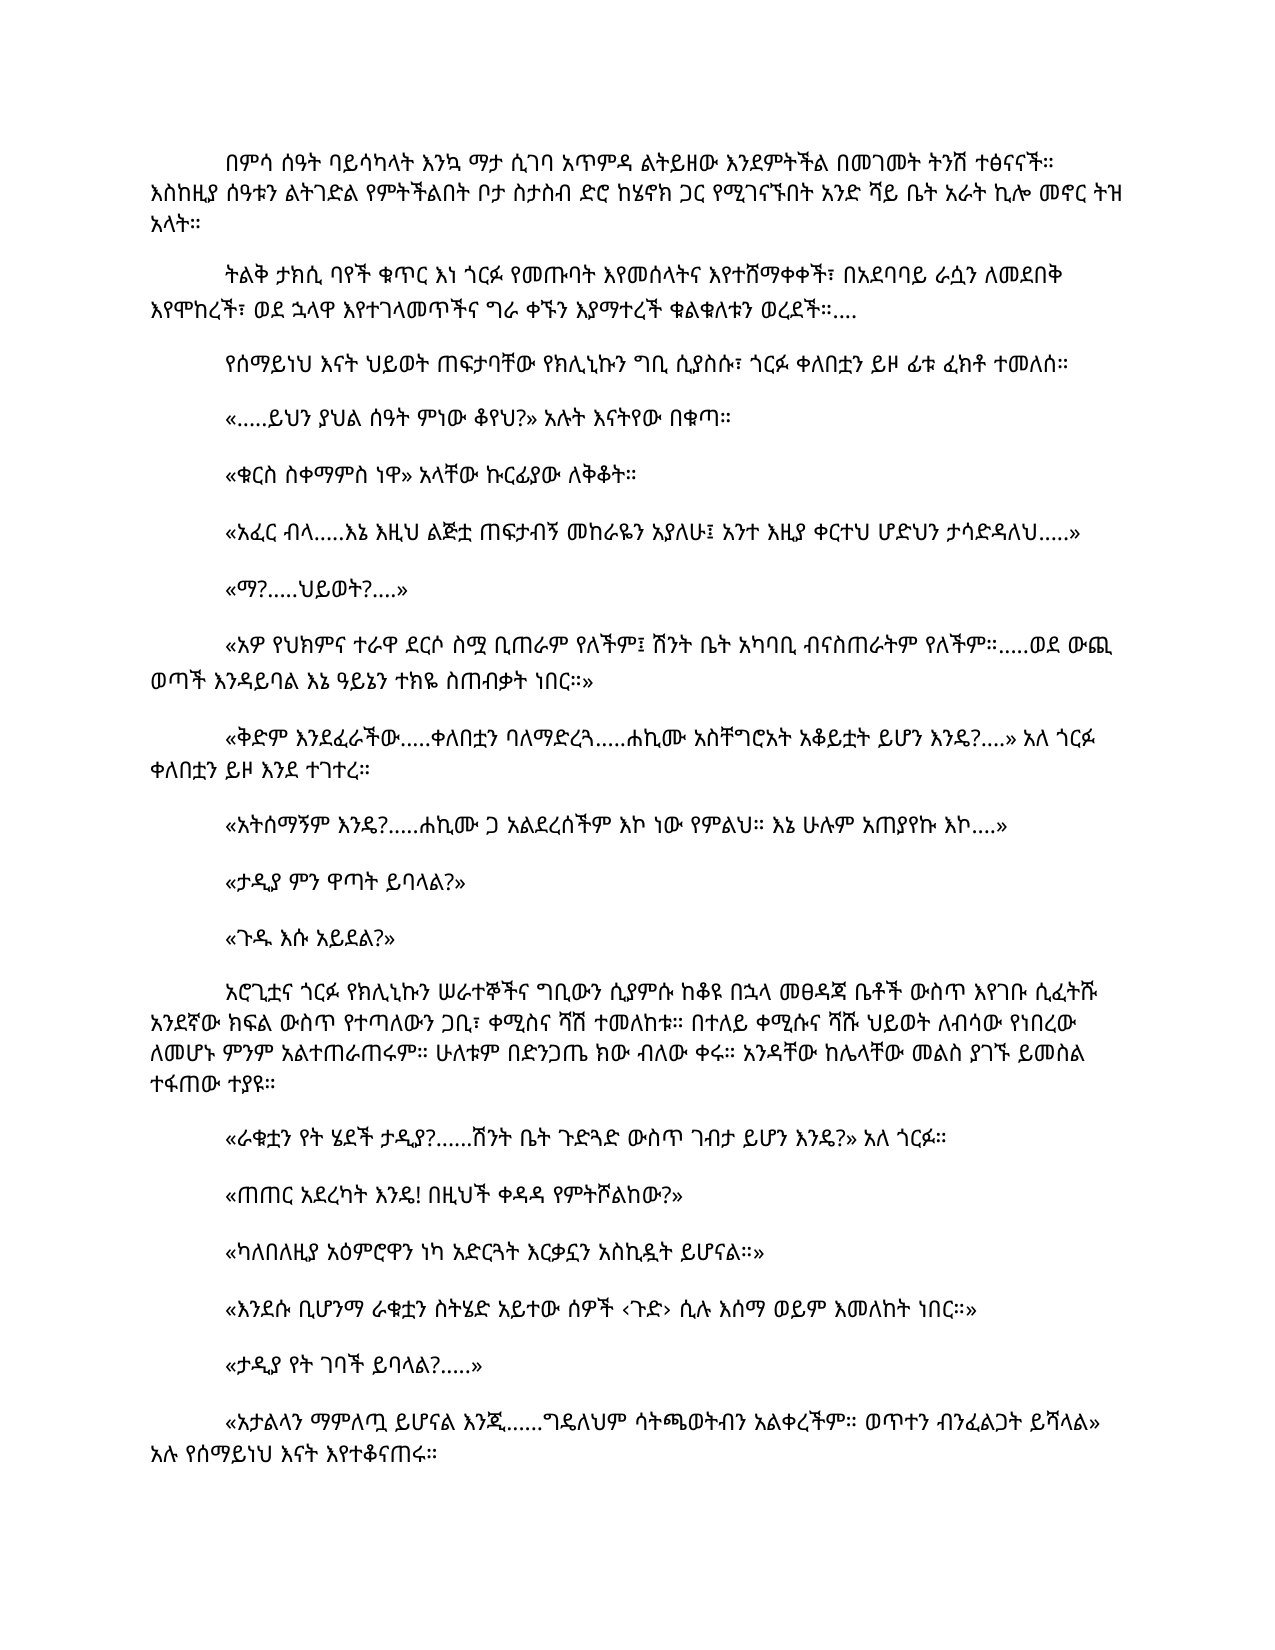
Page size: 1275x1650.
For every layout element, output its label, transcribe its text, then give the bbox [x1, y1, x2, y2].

text ትልቅ ታክሲ ባየች ቁጥር እነ ጎርፉ የመጡባት እየመሰላትና እየተሸማቀቀች፣ በአደባባይ ራሷን ለመደበቅ እየሞከረች፣ ወደ ኋላዋ እየተገላመጥችና ግራ ቀኙን እያማተረች ቁልቁለቱን ወረደች።.... [150, 263, 1125, 325]
text «አትሰማኝም እንዴ?.....ሐኪሙ ጋ አልደረሰችም እኮ ነው የምልህ። እኔ ሁሉም አጠያየኩ እኮ....» [150, 809, 1125, 840]
text በምሳ ሰዓት ባይሳካላት እንኳ ማታ ሲገባ አጥምዳ ልትይዘው እንደምትችል በመገመት ትንሽ ተፅናናች። እስከዚያ ሰዓቱን ልትገድል የምትችልበት ቦታ ስታስብ ድሮ ከሄኖክ ጋር የሚገናኙበት አንድ ሻይ ቤት አራት ኪሎ መኖር ትዝ አላት። [150, 150, 1125, 238]
text «ራቁቷን የት ሄደች ታዲያ?......ሽንት ቤት ጉድጓድ ውስጥ ገብታ ይሆን እንዴ?» አለ ጎርፉ። [150, 1122, 1125, 1154]
text የሰማይነህ እናት ህይወት ጠፍታባቸው የክሊኒኩን ግቢ ሲያስሱ፣ ጎርፉ ቀለበቷን ይዞ ፊቱ ፈክቶ ተመለሰ። [150, 351, 1125, 377]
text «ጉዱ እሱ አይደል?» [150, 922, 1125, 953]
text «ቁርስ ስቀማምስ ነዋ» አላቸው ኩርፊያው ለቅቆት። [150, 459, 1125, 490]
text «ማ?.....ህይወት?....» [150, 573, 1125, 604]
text አሮጊቷና ጎርፉ የክሊኒኩን ሠራተኞችና ግቢውን ሲያምሱ ከቆዩ በኋላ መፀዳጃ ቤቶች ውስጥ እየገቡ ሲፈትሹ አንደኛው ክፍል ውስጥ የተጣለውን ጋቢ፣ ቀሚስና ሻሽ ተመለከቱ። በተለይ ቀሚሱና ሻሹ ህይወት ለብሳው የነበረው ለመሆኑ ምንም አልተጠራጠሩም። ሁለቱም በድንጋጤ ክው ብለው ቀሩ። አንዳቸው ከሌላቸው መልስ ያገኙ ይመስል ተፋጠው ተያዩ። [150, 979, 1125, 1098]
text «አታልላን ማምለጧ ይሆናል እንጂ......ግዴለህም ሳትጫወትብን አልቀረችም። ወጥተን ብንፈልጋት ይሻላል» አሉ የሰማይነህ እናት እየተቆናጠሩ። [150, 1406, 1125, 1468]
text «.....ይህን ያህል ሰዓት ምነው ቆየህ?» አሉት እናትየው በቁጣ። [150, 402, 1125, 433]
text «ጠጠር አደረካት እንዴ! በዚህች ቀዳዳ የምትሾልከው?» [150, 1179, 1125, 1210]
text «ቅድም እንደፈራችው.....ቀለበቷን ባለማድረጓ.....ሐኪሙ አስቸግሮአት አቆይቷት ይሆን እንዴ?....» አለ ጎርፉ ቀለበቷን ይዞ እንደ ተገተረ። [150, 722, 1125, 784]
text «ካለበለዚያ አዕምሮዋን ነካ አድርጓት እርቃኗን አስኪዷት ይሆናል።» [150, 1236, 1125, 1267]
text «አዎ የህክምና ተራዋ ደርሶ ስሟ ቢጠራም የለችም፤ ሽንት ቤት አካባቢ ብናስጠራትም የለችም።.....ወደ ውጪ ወጣች እንዳይባል እኔ ዓይኔን ተክዬ ስጠብቃት ነበር።» [150, 629, 1125, 697]
text «ታዲያ የት ገባች ይባላል?.....» [150, 1349, 1125, 1381]
text «እንደሱ ቢሆንማ ራቁቷን ስትሄድ አይተው ሰዎች ‹ጉድ› ሲሉ እሰማ ወይም እመለከት ነበር።» [150, 1293, 1125, 1324]
text «አፈር ብላ.....እኔ እዚህ ልጅቷ ጠፍታብኝ መከራዬን አያለሁ፤ አንተ እዚያ ቀርተህ ሆድህን ታሳድዳለህ.....» [150, 516, 1125, 547]
text «ታዲያ ምን ዋጣት ይባላል?» [150, 866, 1125, 897]
